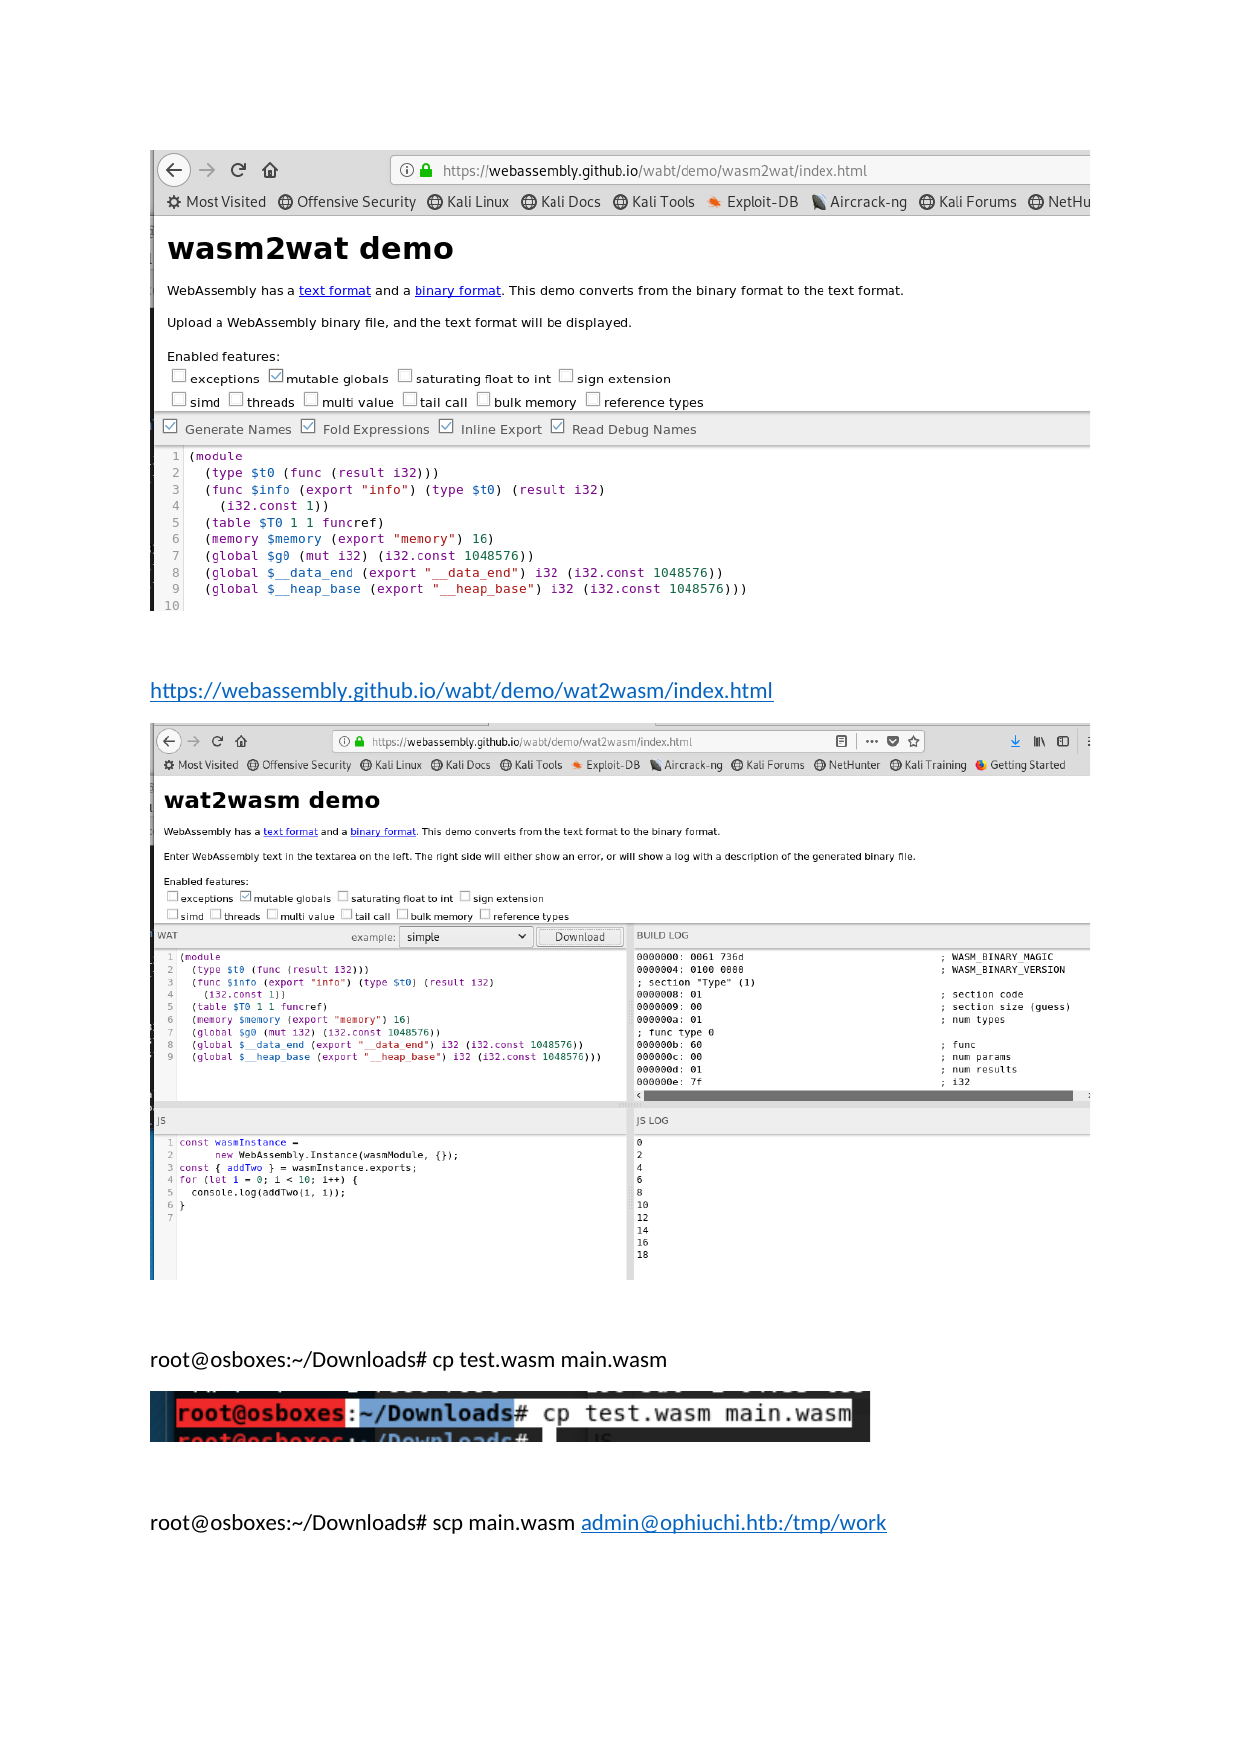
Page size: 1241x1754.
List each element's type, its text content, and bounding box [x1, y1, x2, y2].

text root@osboxes:~/Downloads# scp main.wasm admin@ophiuchi.htb:/tmp/work [150, 1508, 1090, 1536]
picture [150, 723, 1091, 1280]
picture [150, 150, 1091, 611]
text root@osboxes:~/Downloads# cp test.wasm main.wasm [150, 1345, 1090, 1373]
text https://webassembly.github.io/wabt/demo/wat2wasm/index.html [150, 676, 1090, 704]
picture [150, 1391, 871, 1442]
